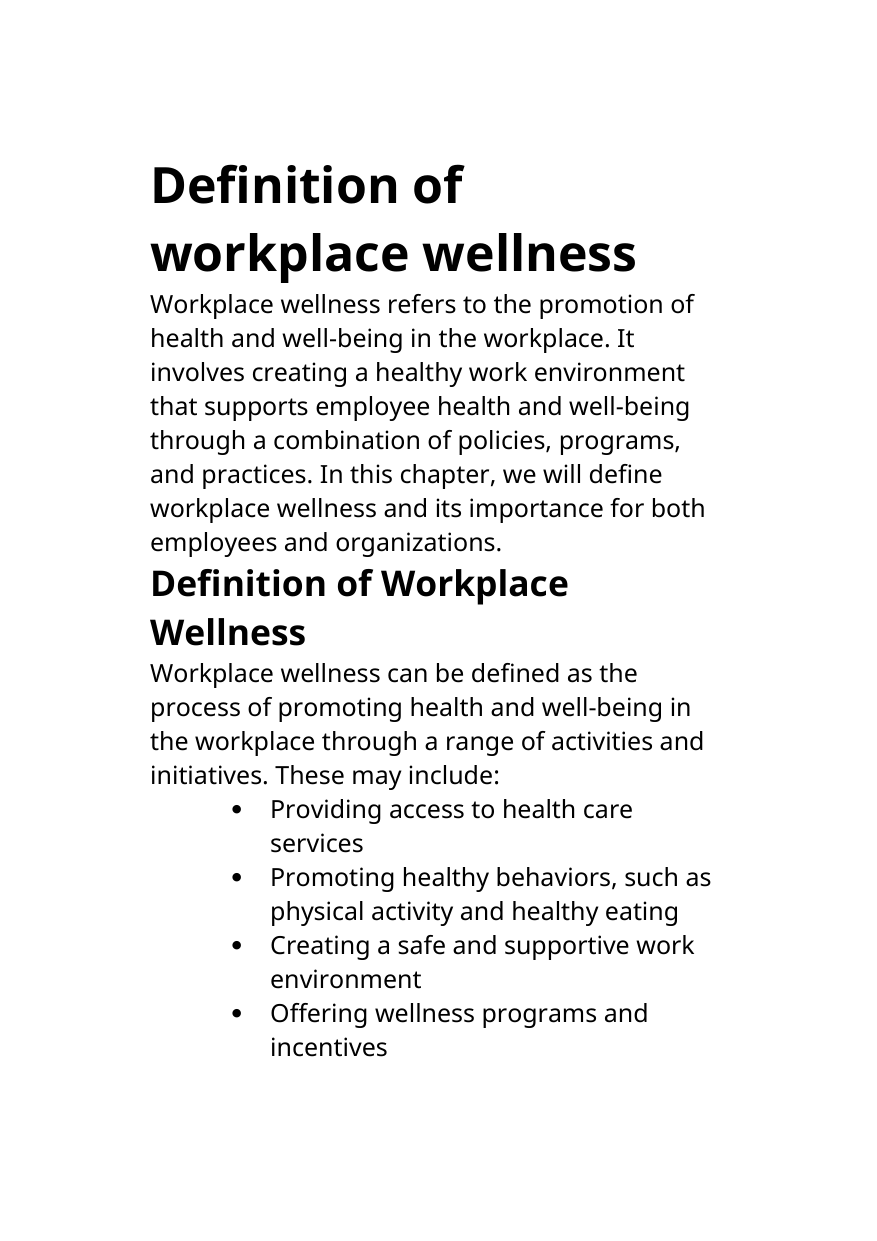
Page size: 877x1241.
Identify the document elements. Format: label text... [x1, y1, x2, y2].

list Providing access to health care services [232, 791, 727, 859]
list Promoting healthy behaviors, such as physical activity and healthy eating [232, 859, 727, 928]
text Workplace wellness can be defined as the process of promoting health and well-being in the workplace through a range of activities and initiatives. These may include: [150, 655, 727, 791]
list Creating a safe and supportive work environment [232, 928, 727, 996]
list Offering wellness programs and incentives [232, 996, 727, 1064]
text Workplace wellness refers to the promotion of health and well-being in the workplace. It involves creating a healthy work environment that supports employee health and well-being through a combination of policies, programs, and practices. In this chapter, we will define workplace wellness and its importance for both employees and organizations. [150, 286, 727, 559]
subtitle Definition of Workplace Wellness [150, 559, 727, 655]
subtitle Definition of workplace wellness [150, 150, 727, 286]
